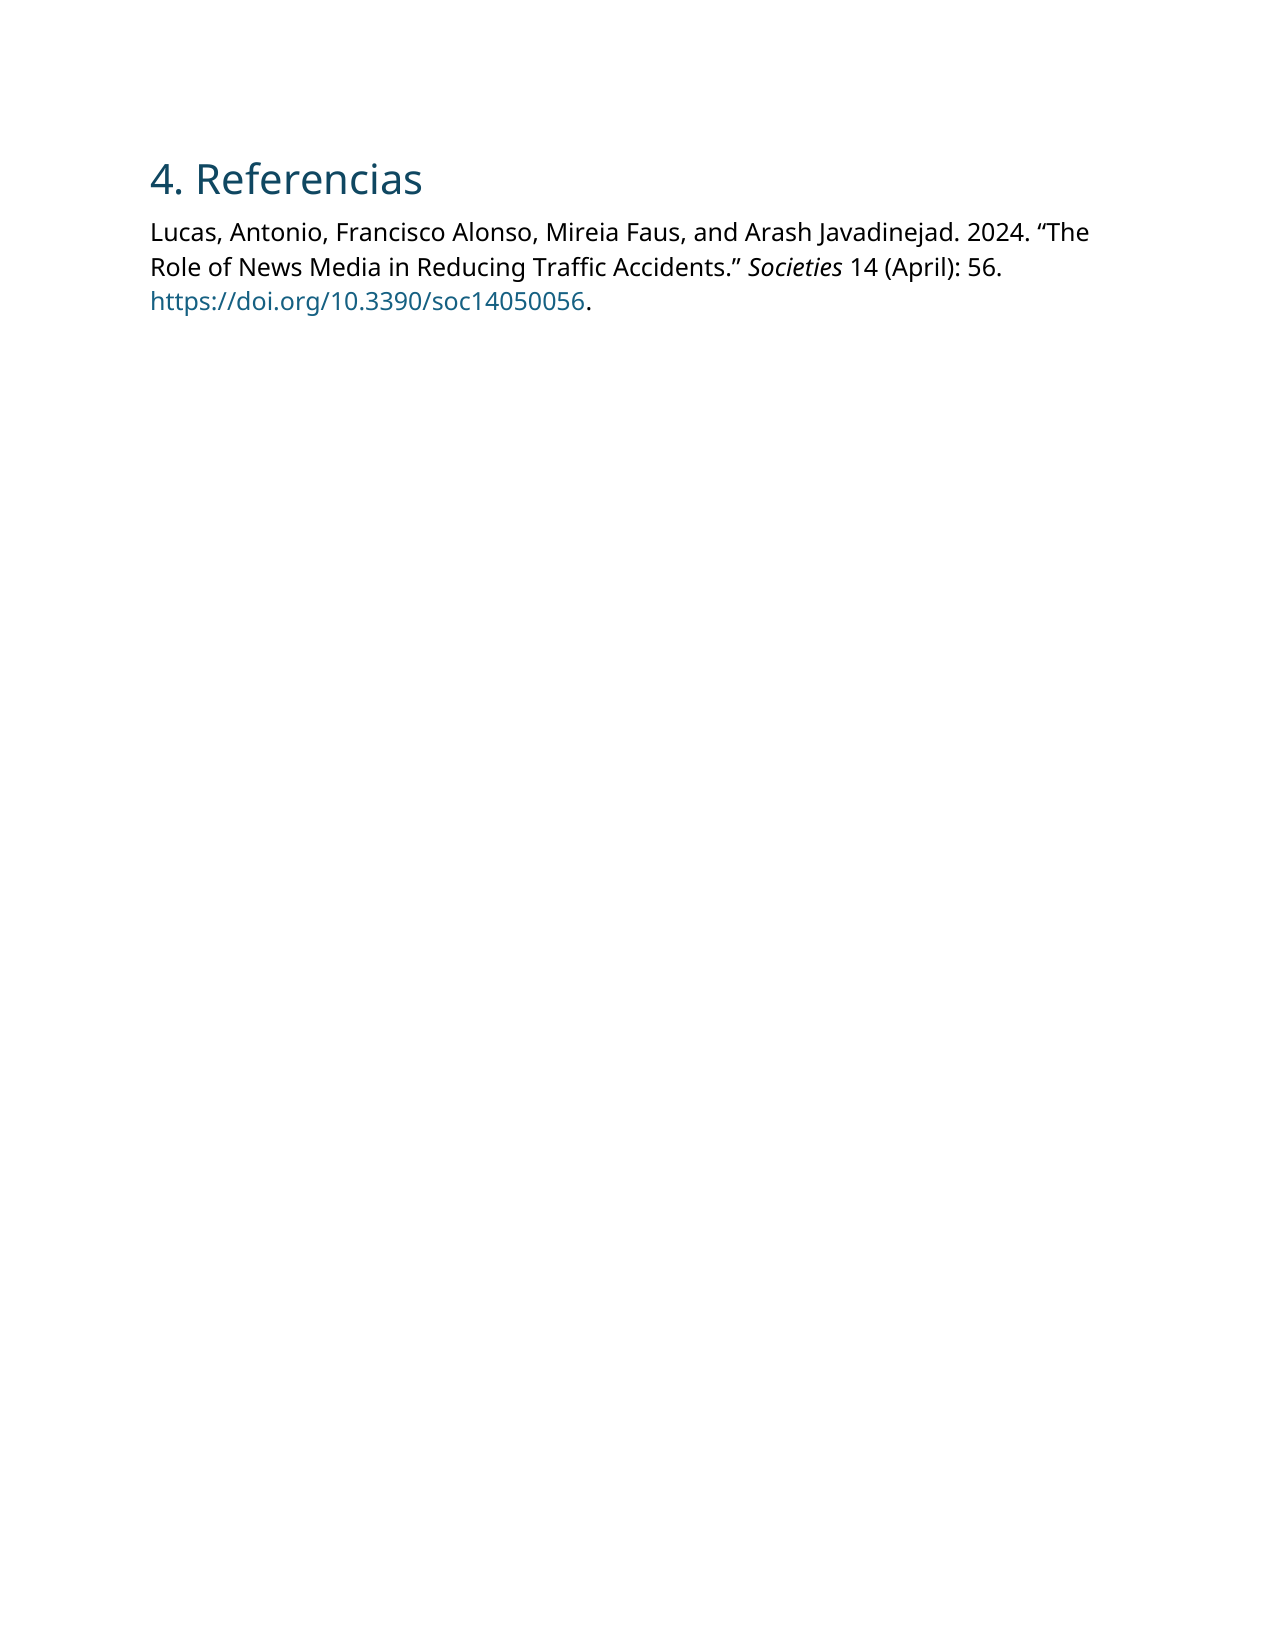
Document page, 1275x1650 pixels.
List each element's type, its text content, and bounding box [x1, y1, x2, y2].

subtitle 4. Referencias [150, 150, 1125, 207]
text Lucas, Antonio, Francisco Alonso, Mireia Faus, and Arash Javadinejad. 2024. “The Role of News Media in Reducing Traffic Accidents.” Societies 14 (April): 56. https://doi.org/10.3390/soc14050056. [150, 215, 1125, 317]
